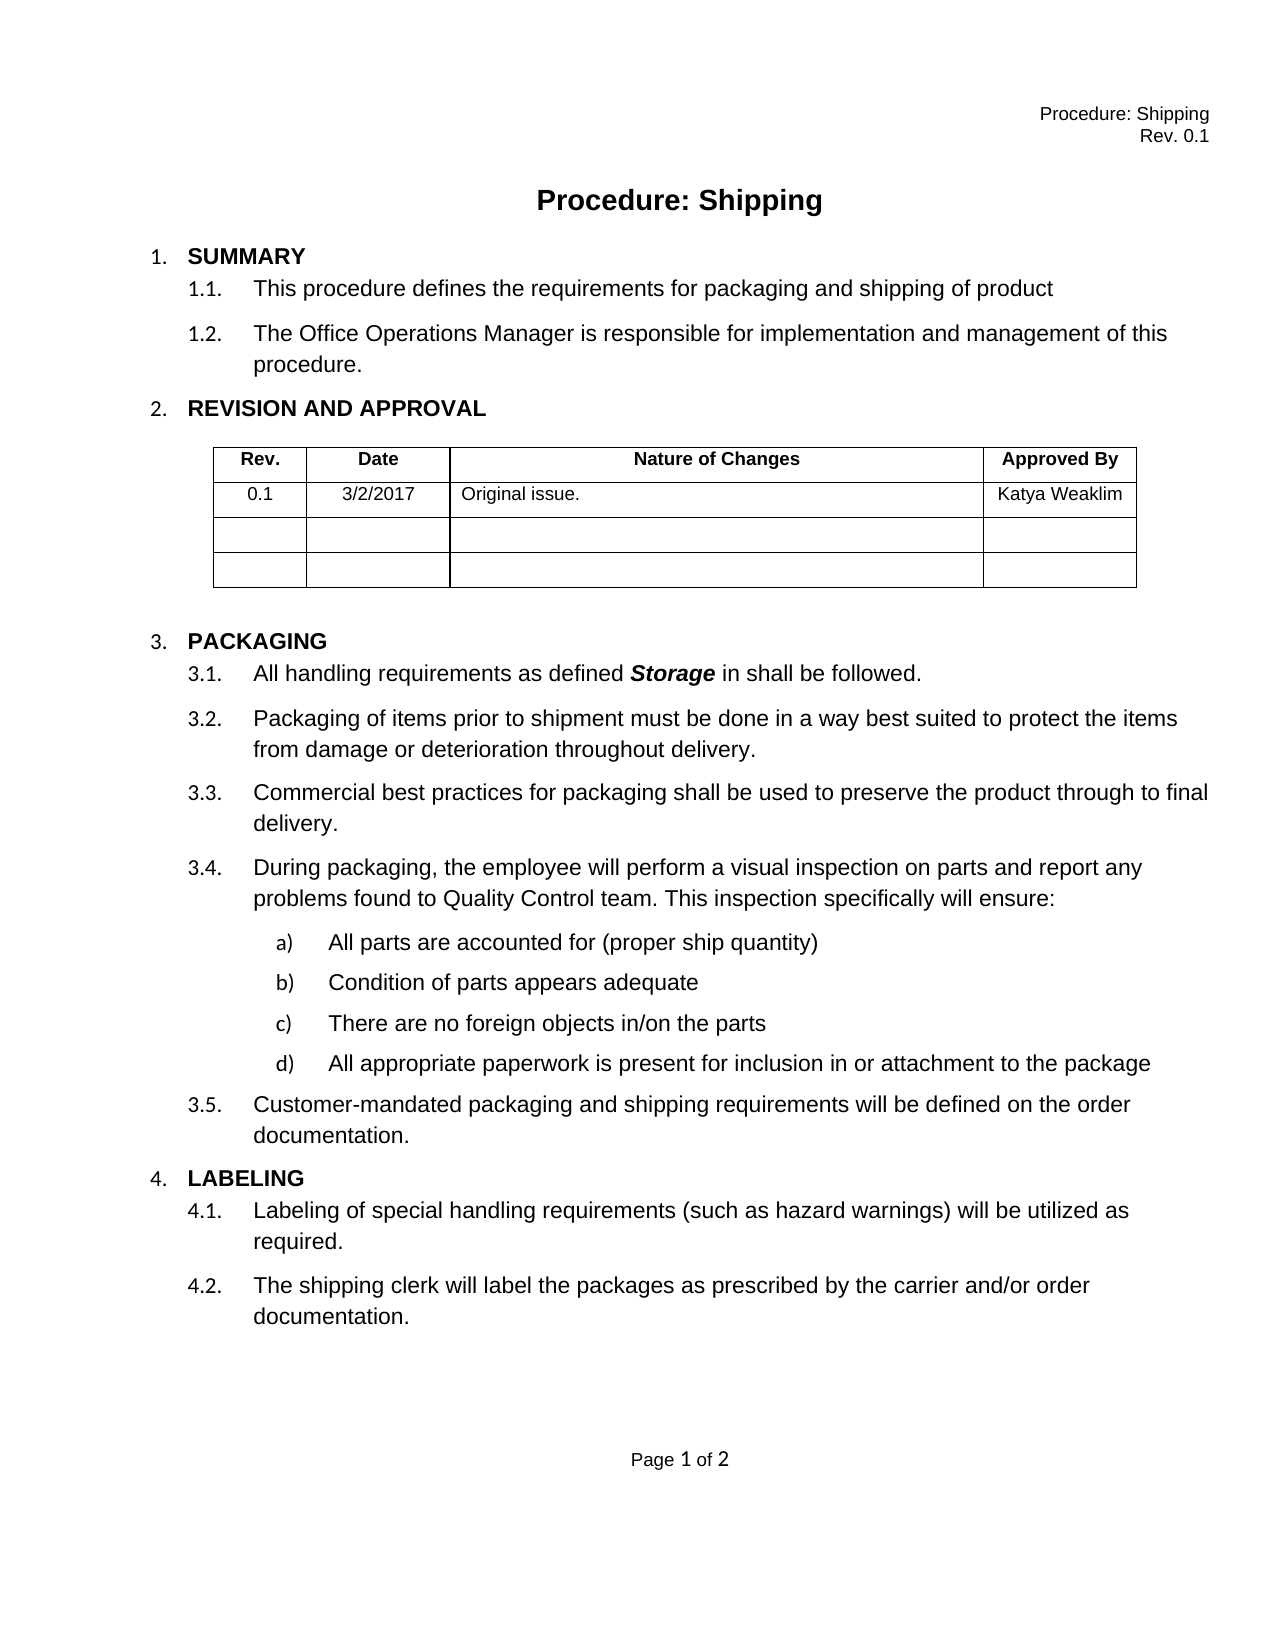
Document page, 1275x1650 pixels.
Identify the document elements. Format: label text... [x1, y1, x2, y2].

list PACKAGING [150, 627, 1209, 655]
table_cell [307, 518, 449, 552]
table_cell [451, 553, 983, 587]
table_header Date [307, 448, 449, 482]
table_header Rev. [214, 448, 306, 482]
list Labeling of special handling requirements (such as hazard warnings) will be utilized as required. [187, 1196, 1209, 1255]
list There are no foreign objects in/on the parts [276, 1009, 1209, 1037]
list All handling requirements as defined Storage in shall be followed. [187, 659, 1209, 687]
table_header Approved By [984, 448, 1136, 482]
table_cell [214, 553, 306, 587]
list Customer-mandated packaging and shipping requirements will be defined on the order documentation. [187, 1090, 1209, 1148]
table_cell 0.1 [214, 483, 306, 517]
list REVISION AND APPROVAL [150, 394, 1209, 422]
table_cell [214, 518, 306, 552]
list All appropriate paperwork is present for inclusion in or attachment to the package [276, 1049, 1209, 1077]
list During packaging, the employee will perform a visual inspection on parts and report any problems found to Quality Control team. This inspection specifically will ensure: [187, 853, 1209, 911]
list All parts are accounted for (proper ship quantity) [276, 928, 1209, 956]
table_header Nature of Changes [451, 448, 983, 482]
table_cell Original issue. [451, 483, 983, 517]
table_cell [984, 518, 1136, 552]
table_cell [984, 553, 1136, 587]
table_cell 3/2/2017 [307, 483, 449, 517]
table_cell [307, 553, 449, 587]
list SUMMARY [150, 242, 1209, 270]
table_cell [451, 518, 983, 552]
list The Office Operations Manager is responsible for implementation and management of this procedure. [187, 319, 1209, 377]
list LABELING [150, 1164, 1209, 1192]
list This procedure defines the requirements for packaging and shipping of product [187, 274, 1209, 302]
list Condition of parts appears adequate [276, 968, 1209, 996]
list Commercial best practices for packaging shall be used to preserve the product through to final delivery. [187, 778, 1209, 837]
text Procedure: Shipping [150, 183, 1209, 216]
list Packaging of items prior to shipment must be done in a way best suited to protect the items from damage or deterioration throughout delivery. [187, 704, 1209, 762]
list The shipping clerk will label the packages as prescribed by the carrier and/or order documentation. [187, 1271, 1209, 1329]
table_cell Katya Weaklim [984, 483, 1136, 517]
